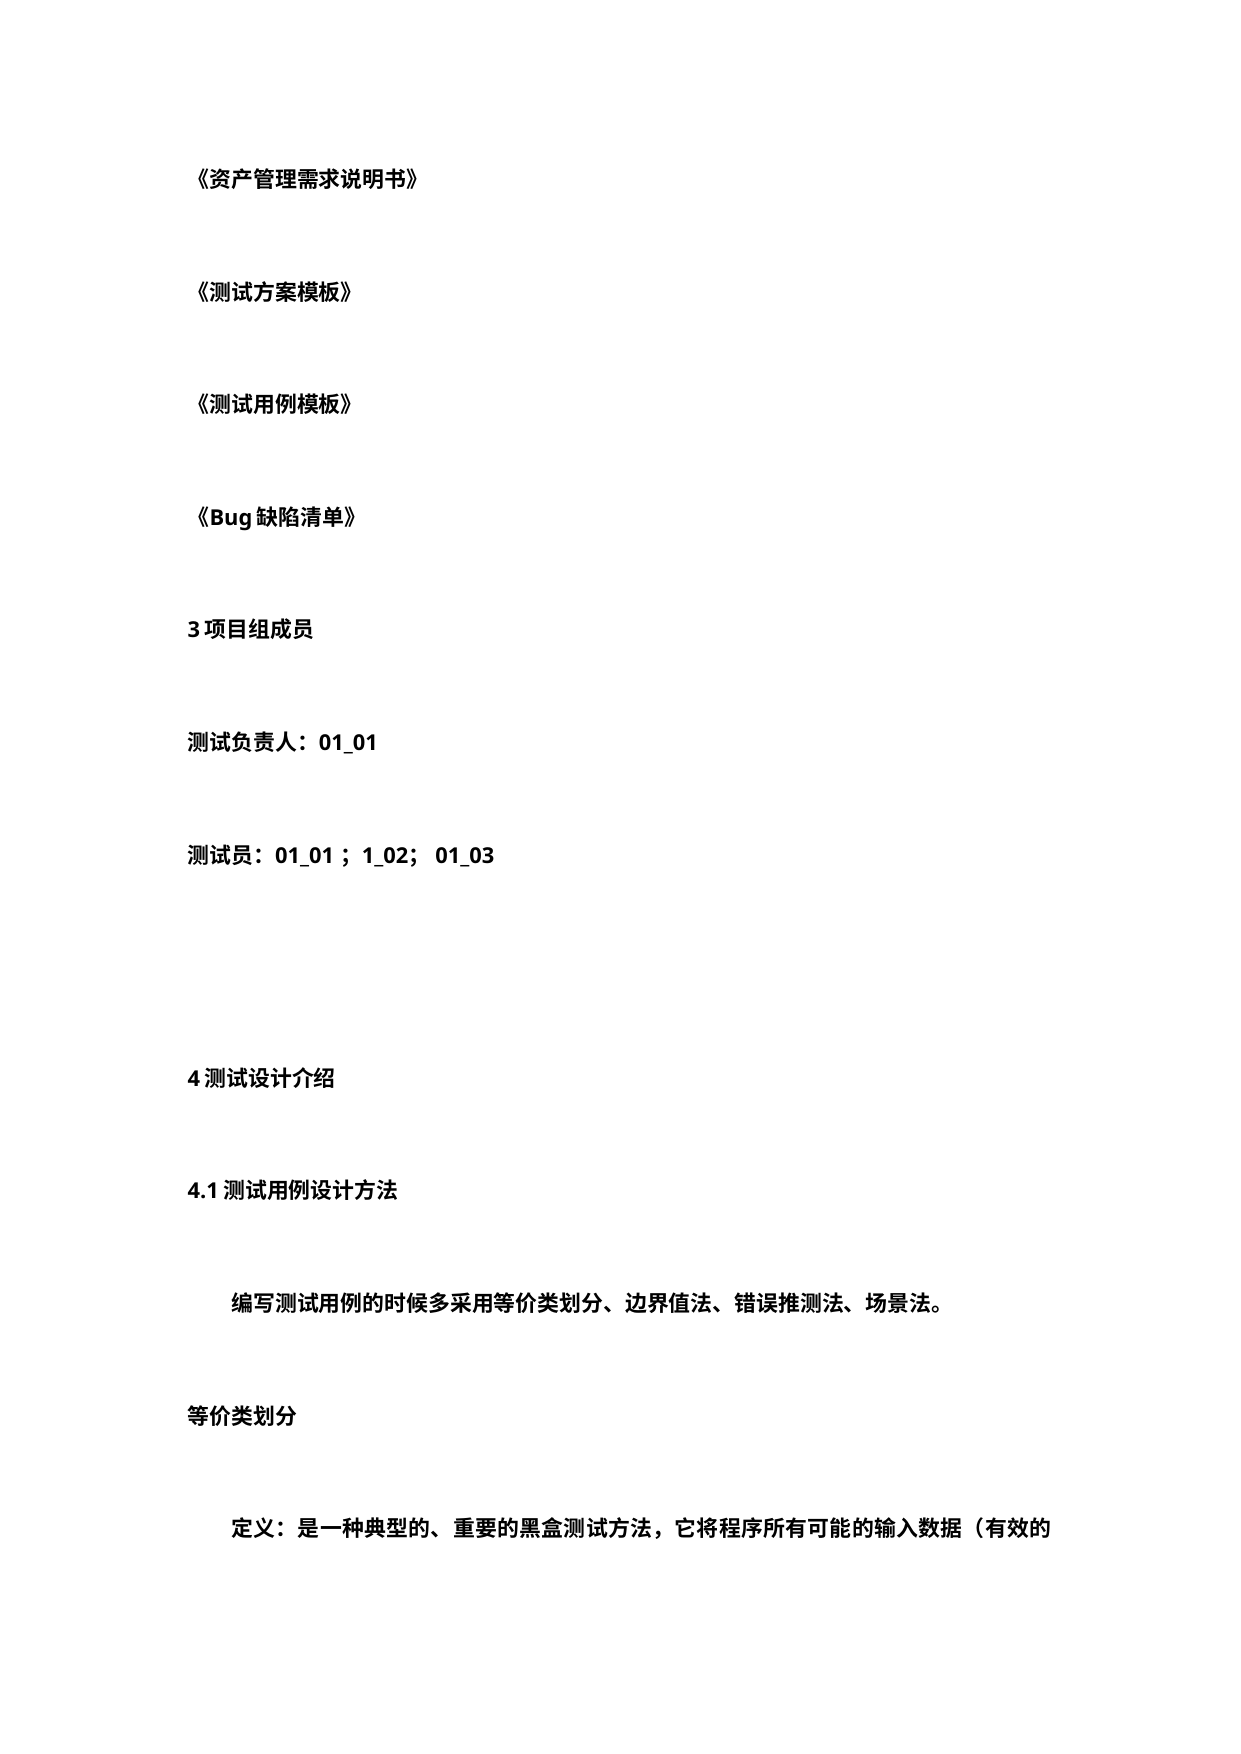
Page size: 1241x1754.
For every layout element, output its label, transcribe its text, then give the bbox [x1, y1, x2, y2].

subtitle 4测试设计介绍 [187, 1060, 1053, 1093]
subtitle 《资产管理需求说明书》 [187, 162, 1053, 194]
subtitle 4.1测试用例设计方法 [187, 1173, 1053, 1205]
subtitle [187, 1511, 1053, 1543]
subtitle 测试负责人：01_01 [187, 725, 1053, 757]
subtitle 3项目组成员 [187, 612, 1053, 645]
subtitle 《测试方案模板》 [187, 274, 1053, 307]
subtitle 编写测试用例的时候多采用等价类划分、边界值法、错误推测法、场景法。 [187, 1286, 1053, 1318]
subtitle 等价类划分 [187, 1398, 1053, 1431]
subtitle 《Bug缺陷清单》 [187, 499, 1053, 532]
subtitle 《测试用例模板》 [187, 387, 1053, 419]
subtitle 测试员：01_01 ；1_02； 01_03 [187, 838, 1053, 870]
